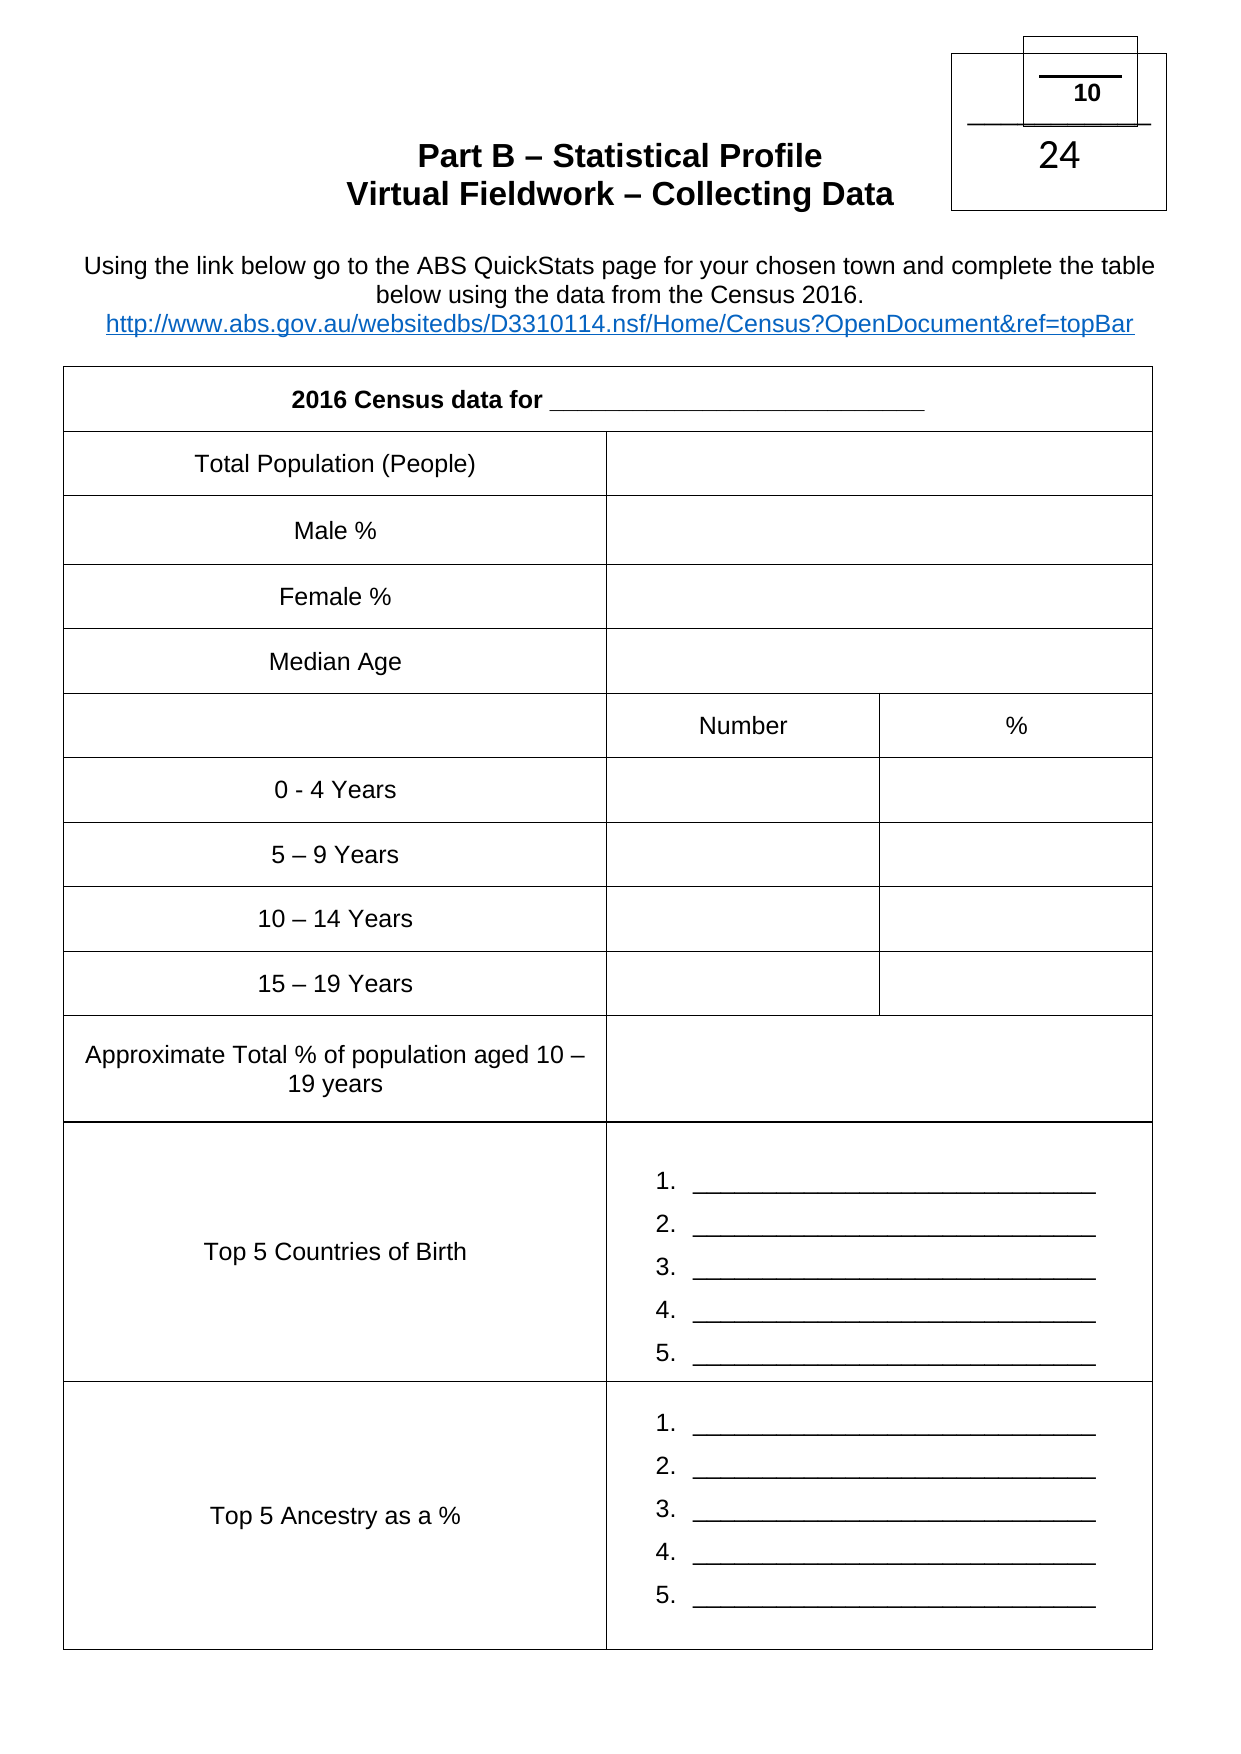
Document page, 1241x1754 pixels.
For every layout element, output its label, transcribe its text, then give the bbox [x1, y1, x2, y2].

table_cell Female % [64, 565, 606, 628]
text http://www.abs.gov.au/websitedbs/D3310114.nsf/Home/Census?OpenDocument&ref=topBar [75, 309, 1165, 337]
table_cell % [880, 694, 1152, 757]
table_header 2016 Census data for ___________________________ [64, 367, 1152, 431]
table_cell [607, 758, 879, 822]
table_cell Male % [64, 496, 606, 564]
text Part B – Statistical Profile [75, 136, 951, 174]
table_cell 15 – 19 Years [64, 952, 606, 1015]
table_cell [607, 823, 879, 886]
table_cell Total Population (People) [64, 432, 606, 495]
table_cell Top 5 Ancestry as a % [64, 1382, 606, 1649]
text Using the link below go to the ABS QuickStats page for your chosen town and complete the table below using the data from the Census 2016. [75, 251, 1165, 309]
table_cell [880, 952, 1152, 1015]
table_cell 0 - 4 Years [64, 758, 606, 822]
table_cell [607, 952, 879, 1015]
table_cell _____________________________ _____________________________ _____________________________ _____________________________ _____________________________ [607, 1382, 1152, 1649]
table_cell Median Age [64, 629, 606, 693]
table_cell [607, 629, 1152, 693]
table_cell Number [607, 694, 879, 757]
table_cell [607, 432, 1152, 495]
text Virtual Fieldwork – Collecting Data [75, 174, 1165, 213]
table_cell 10 – 14 Years [64, 887, 606, 951]
table_cell [607, 565, 1152, 628]
table_cell [607, 496, 1152, 564]
table_cell Approximate Total % of population aged 10 – 19 years [64, 1016, 606, 1121]
table_cell [64, 694, 606, 757]
table_cell Top 5 Countries of Birth [64, 1123, 606, 1381]
table_cell [607, 887, 879, 951]
table_cell [880, 823, 1152, 886]
table_cell [607, 1016, 1152, 1121]
table_cell _____________________________ _____________________________ _____________________________ _____________________________ _____________________________ [607, 1123, 1152, 1381]
table_cell 5 – 9 Years [64, 823, 606, 886]
table_cell [880, 887, 1152, 951]
table_cell [880, 758, 1152, 822]
